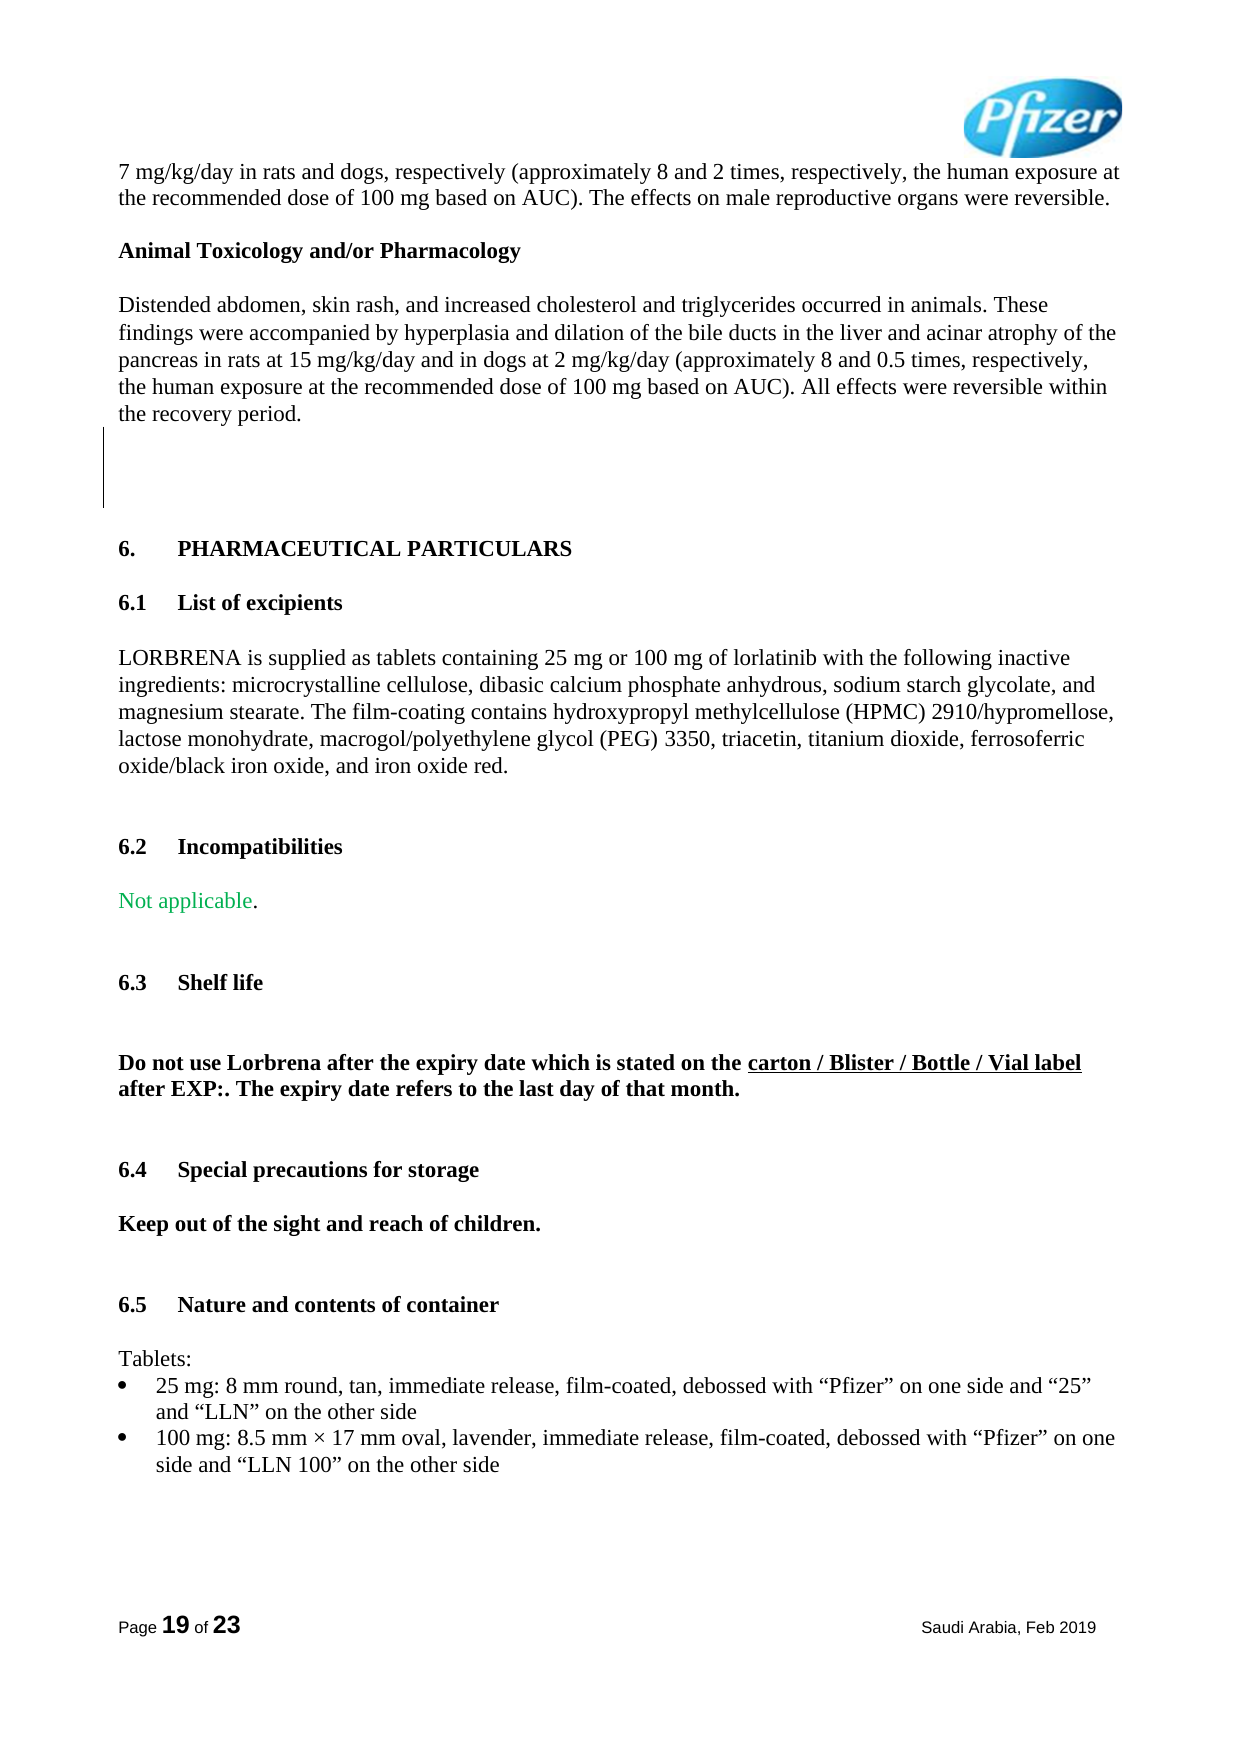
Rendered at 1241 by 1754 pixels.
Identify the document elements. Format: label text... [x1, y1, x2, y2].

text 6. PHARMACEUTICAL PARTICULARS [118, 535, 1122, 562]
list 100 mg: 8.5 mm × 17 mm oval, lavender, immediate release, film-coated, debossed with “Pfizer” on one side and “LLN 100” on the other side [118, 1424, 1122, 1477]
text Keep out of the sight and reach of children. [118, 1210, 1122, 1236]
picture [963, 76, 1123, 158]
list Nature and contents of container [118, 1290, 1122, 1317]
text Distended abdomen, skin rash, and increased cholesterol and triglycerides occurred in animals. These findings were accompanied by hyperplasia and dilation of the bile ducts in the liver and acinar atrophy of the pancreas in rats at 15 mg/kg/day and in dogs at 2 mg/kg/day (approximately 8 and 0.5 times, respectively, the human exposure at the recommended dose of 100 mg based on AUC). All effects were reversible within the recovery period. [118, 291, 1122, 427]
text Do not use Lorbrena after the expiry date which is stated on the carton / Blister / Bottle / Vial label after EXP:. The expiry date refers to the last day of that month. [118, 1049, 1122, 1102]
list 25 mg: 8 mm round, tan, immediate release, film-coated, debossed with “Pfizer” on one side and “25” and “LLN” on the other side [118, 1372, 1122, 1424]
text Animal Toxicology and/or Pharmacology [118, 237, 1122, 264]
text LORBRENA is supplied as tablets containing 25 mg or 100 mg of lorlatinib with the following inactive ingredients: microcrystalline cellulose, dibasic calcium phosphate anhydrous, sodium starch glycolate, and magnesium stearate. The film-coating contains hydroxypropyl methylcellulose (HPMC) 2910/hypromellose, lactose monohydrate, macrogol/polyethylene glycol (PEG) 3350, triacetin, titanium dioxide, ferrosoferric oxide/black iron oxide, and iron oxide red. [118, 643, 1122, 779]
text 6.1 List of excipients [118, 589, 1122, 616]
text 6.4 Special precautions for storage [118, 1156, 1122, 1183]
text 6.2 Incompatibilities [118, 833, 1122, 860]
text 6.3 Shelf life [118, 968, 1122, 995]
text Tablets: [118, 1344, 1122, 1372]
text Not applicable. [118, 887, 1122, 914]
